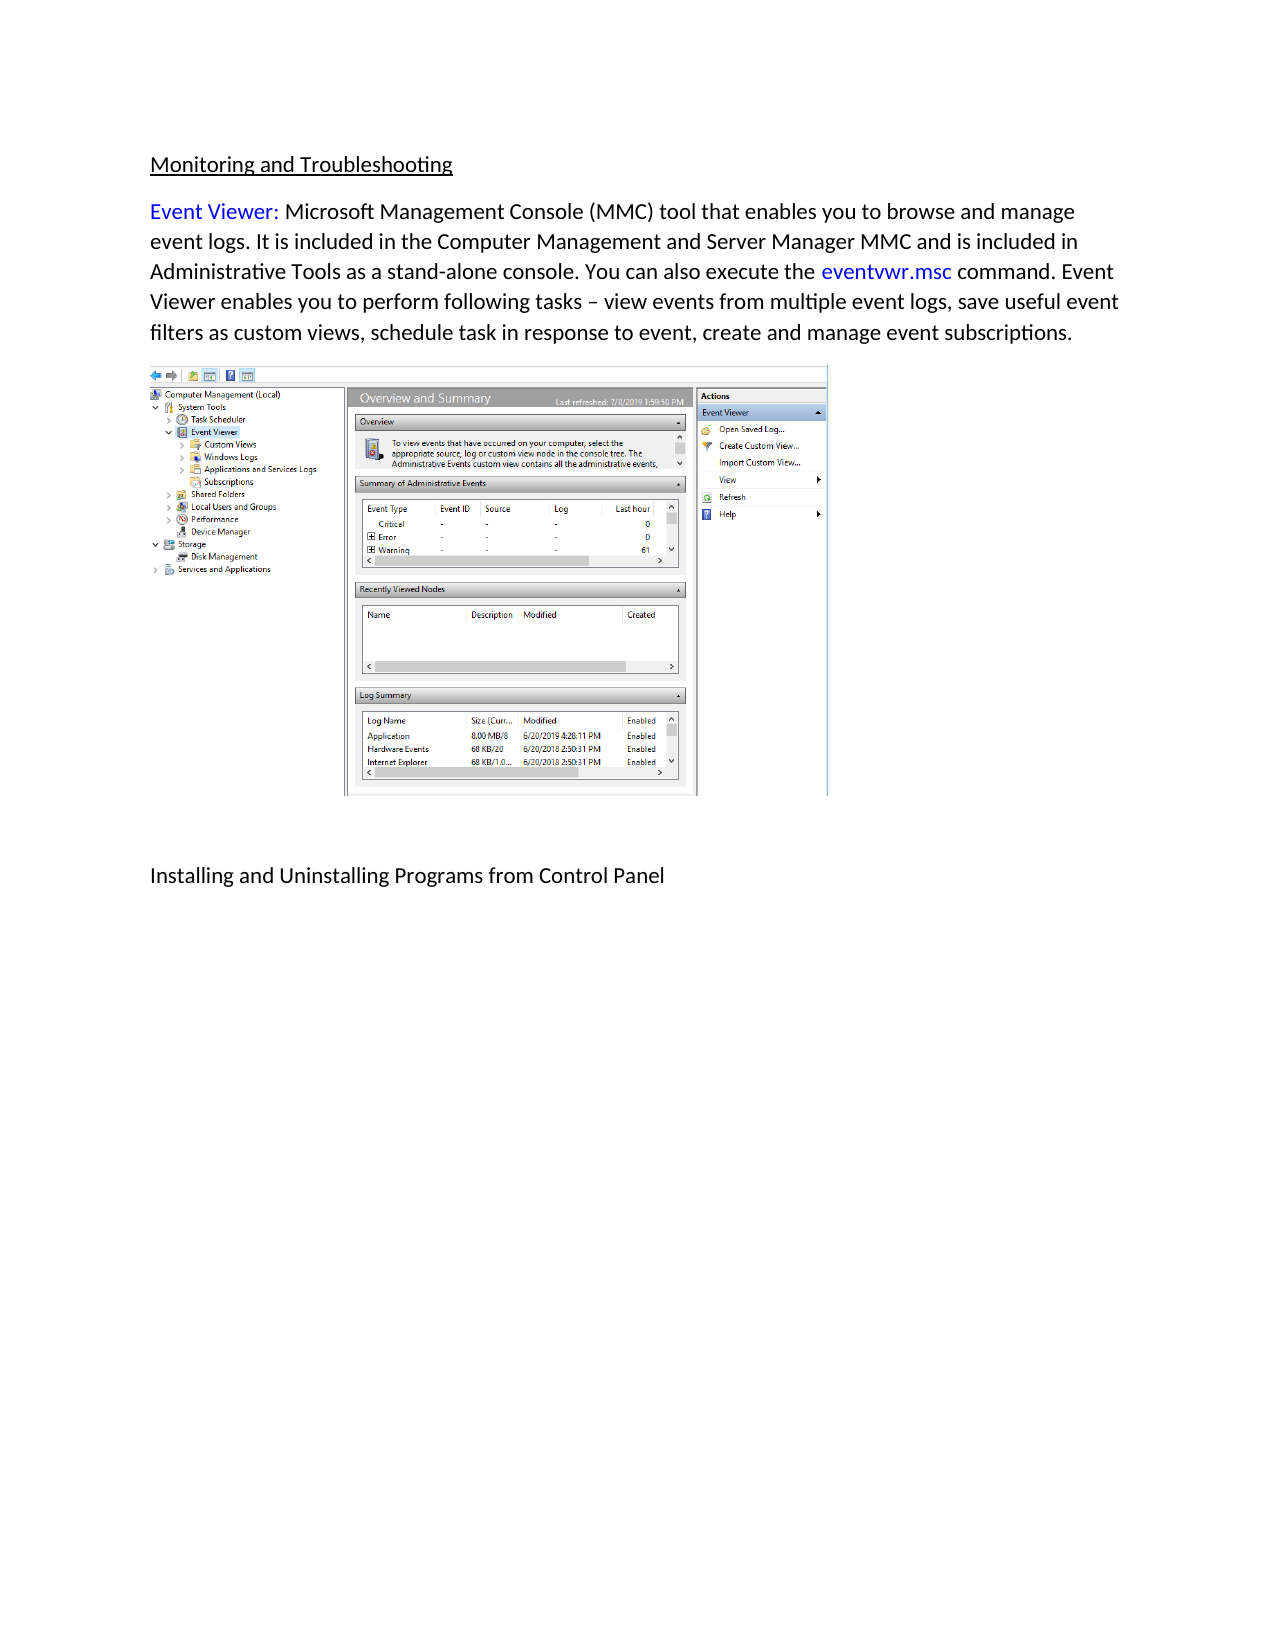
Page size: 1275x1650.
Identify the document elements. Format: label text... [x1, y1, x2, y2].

text Installing and Uninstalling Programs from Control Panel [150, 861, 1125, 889]
text Monitoring and Troubleshooting [150, 150, 1125, 178]
picture [150, 364, 830, 796]
text Event Viewer: Microsoft Management Console (MMC) tool that enables you to browse and manage event logs. It is included in the Computer Management and Server Manager MMC and is included in Administrative Tools as a stand-alone console. You can also execute the eventvwr.msc command. Event Viewer enables you to perform following tasks – view events from multiple event logs, save useful event filters as custom views, schedule task in response to event, create and manage event subscriptions. [150, 197, 1125, 346]
